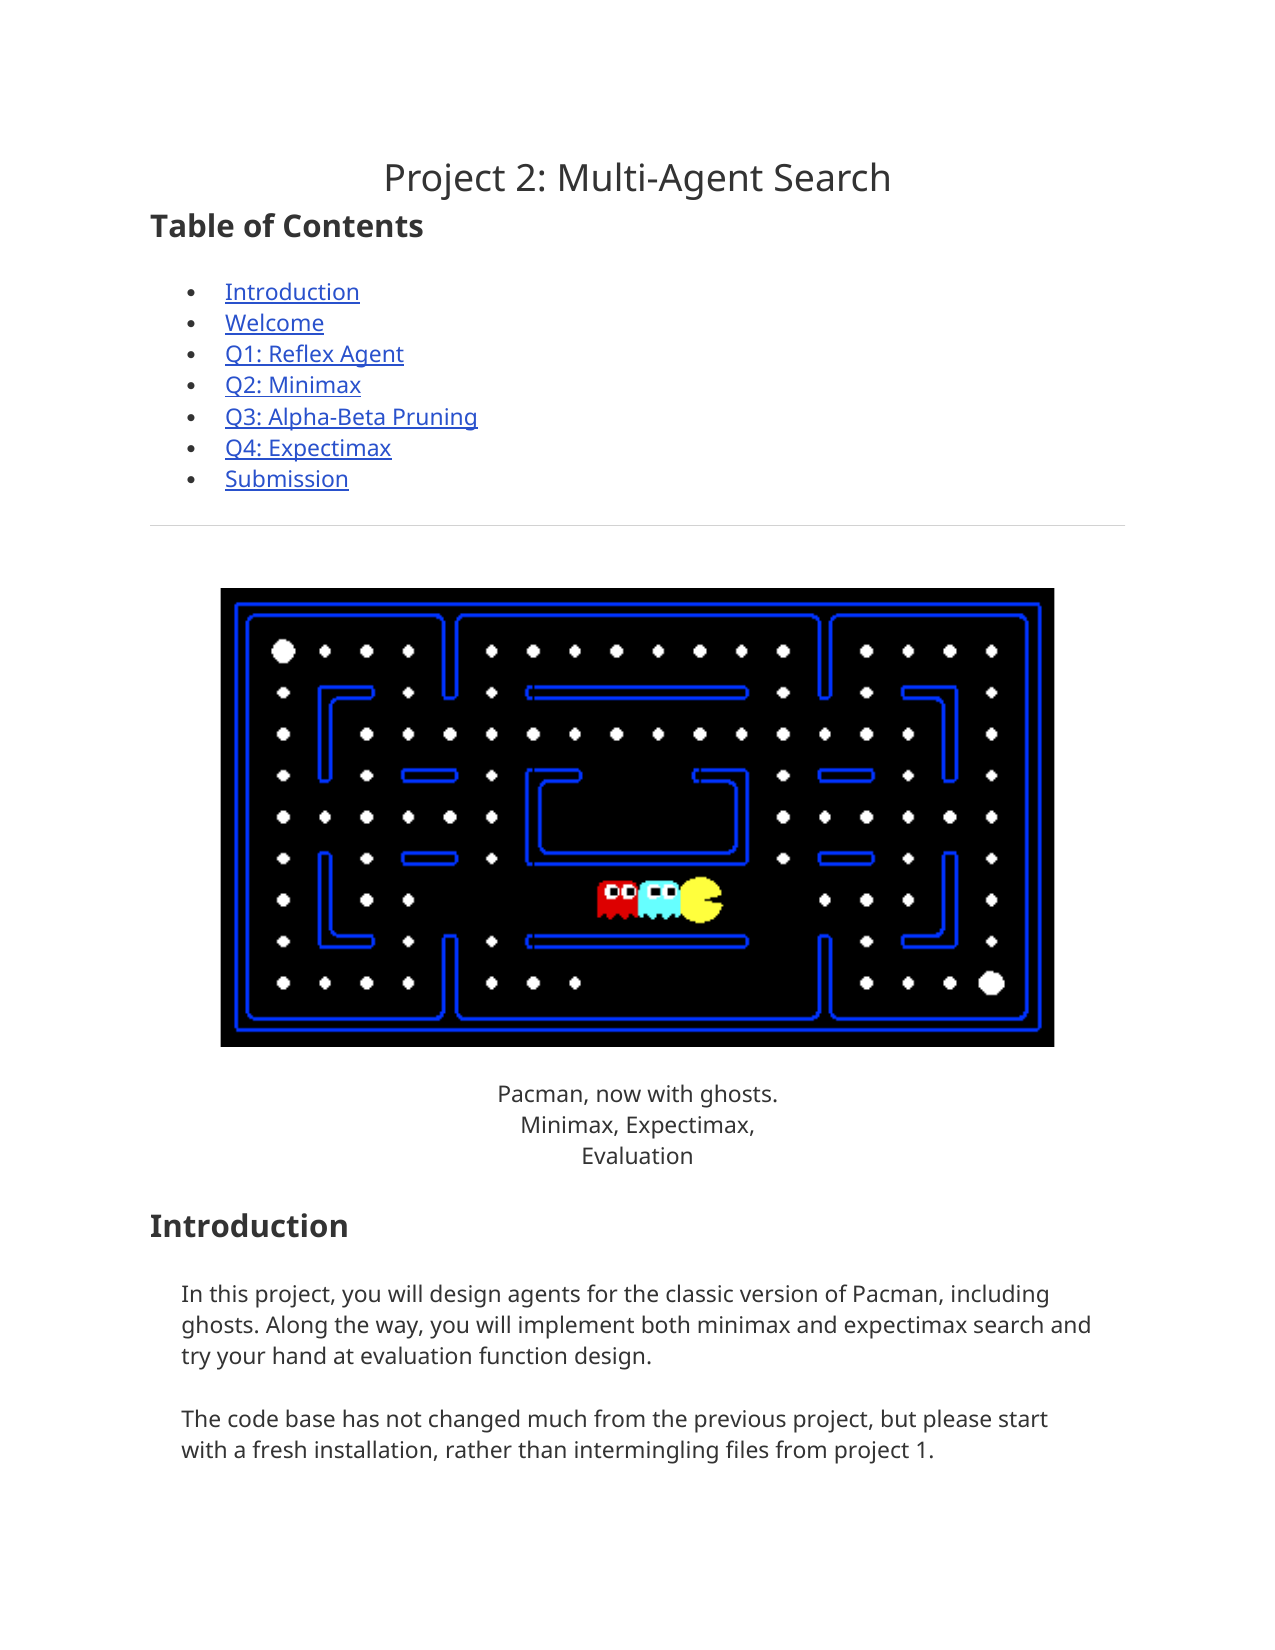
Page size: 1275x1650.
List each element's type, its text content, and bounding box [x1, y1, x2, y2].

list Q3: Alpha-Beta Pruning [187, 400, 1125, 432]
picture [220, 588, 1055, 1047]
text Table of Contents [150, 202, 1125, 246]
list Q2: Minimax [187, 369, 1125, 400]
list Submission [187, 463, 1125, 494]
list Q4: Expectimax [187, 432, 1125, 463]
list Welcome [187, 307, 1125, 338]
text The code base has not changed much from the previous project, but please start with a fresh installation, rather than intermingling files from project 1. [181, 1403, 1094, 1465]
text Pacman, now with ghosts. Minimax, Expectimax, Evaluation [181, 1078, 1094, 1171]
text Project 2: Multi-Agent Search [150, 150, 1125, 202]
text Introduction [150, 1203, 1125, 1246]
text In this project, you will design agents for the classic version of Pacman, including ghosts. Along the way, you will implement both minimax and expectimax search and try your hand at evaluation function design. [181, 1278, 1094, 1371]
list Introduction [187, 275, 1125, 307]
list Q1: Reflex Agent [187, 338, 1125, 369]
